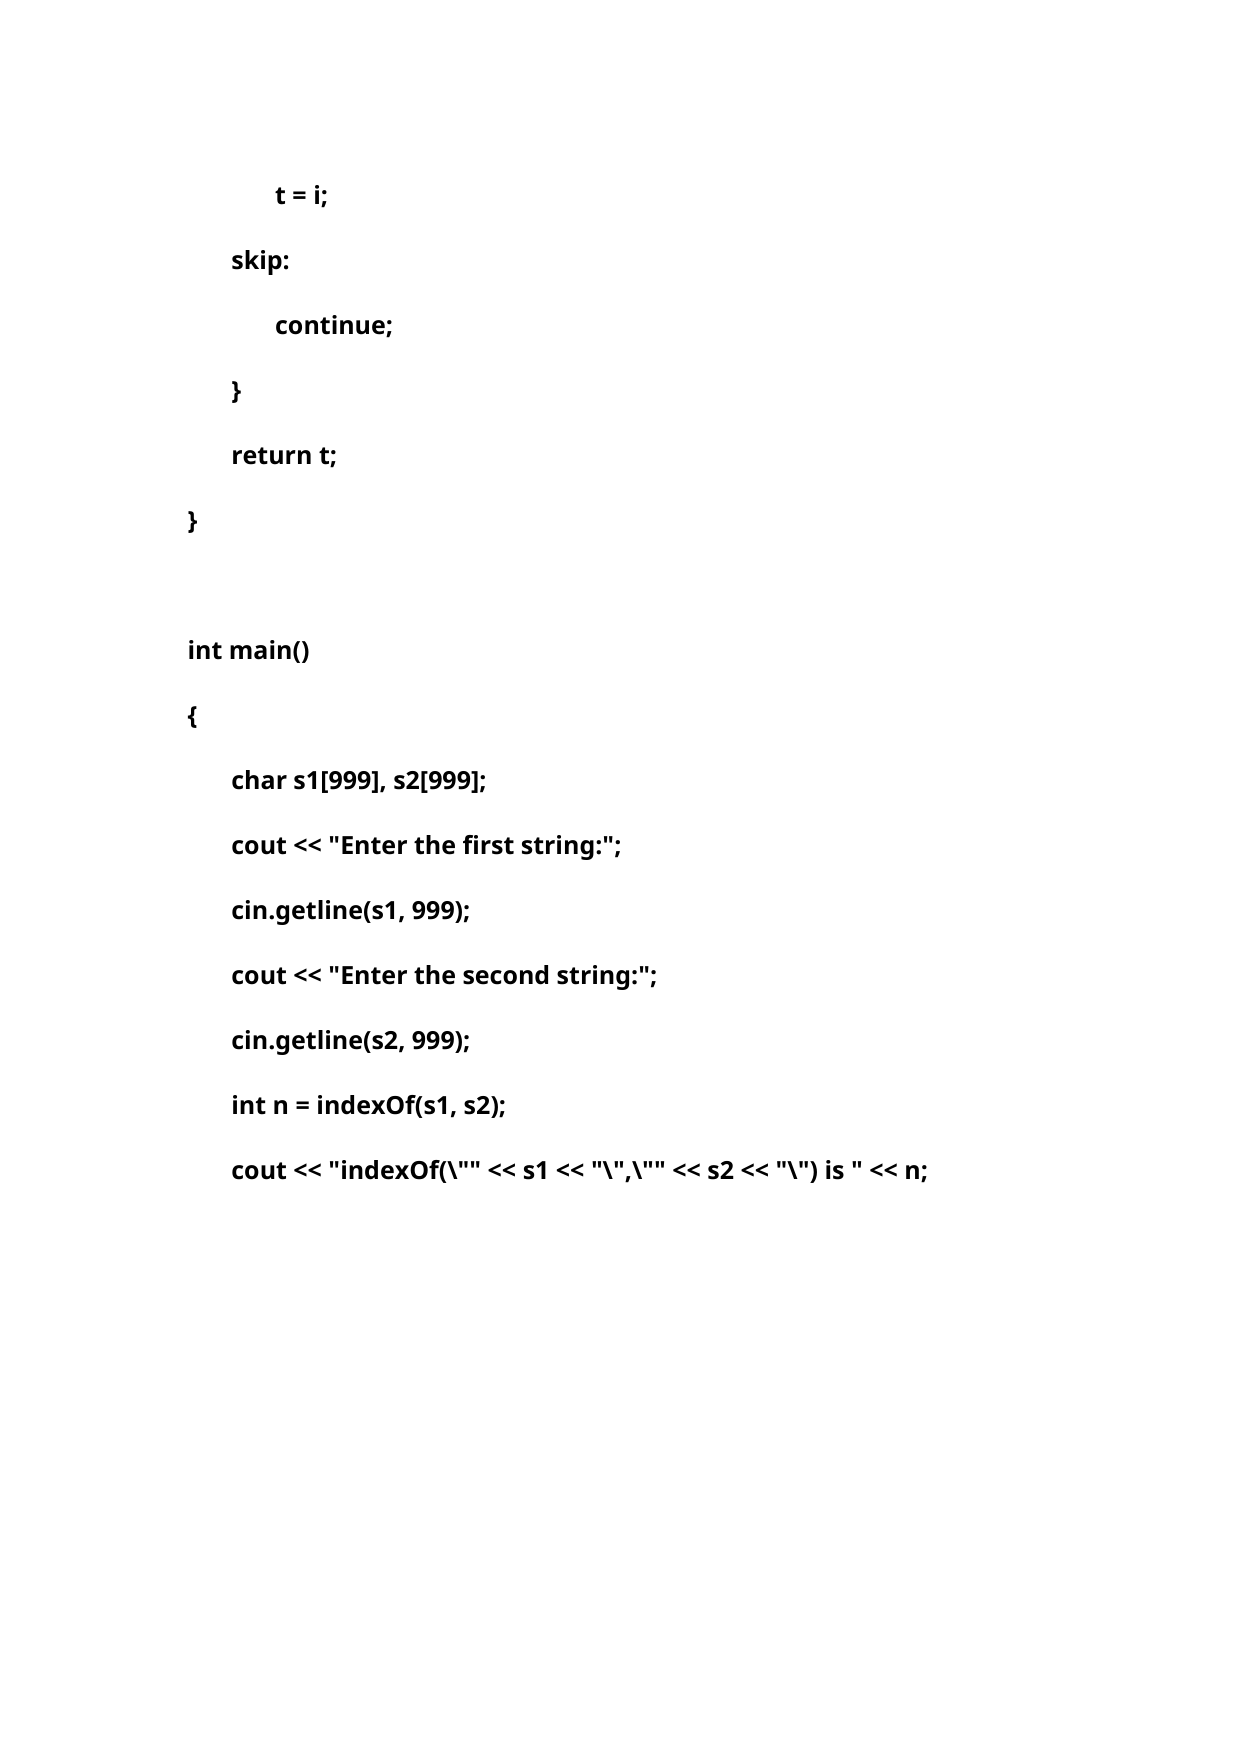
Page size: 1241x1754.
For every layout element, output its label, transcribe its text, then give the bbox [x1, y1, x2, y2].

text skip: [187, 227, 1053, 292]
text cin.getline(s2, 999); [187, 1007, 1053, 1072]
text char s1[999], s2[999]; [187, 747, 1053, 812]
text { [187, 682, 1053, 747]
text } [187, 487, 1053, 552]
text int n = indexOf(s1, s2); [187, 1072, 1053, 1137]
text cout << "Enter the second string:"; [187, 942, 1053, 1007]
text t = i; [187, 162, 1053, 227]
text continue; [187, 292, 1053, 357]
text cin.getline(s1, 999); [187, 877, 1053, 942]
text int main() [187, 617, 1053, 682]
text cout << "Enter the first string:"; [187, 812, 1053, 877]
text cout << "indexOf(\"" << s1 << "\",\"" << s2 << "\") is " << n; [187, 1137, 1053, 1202]
text return t; [187, 422, 1053, 487]
text } [187, 357, 1053, 422]
